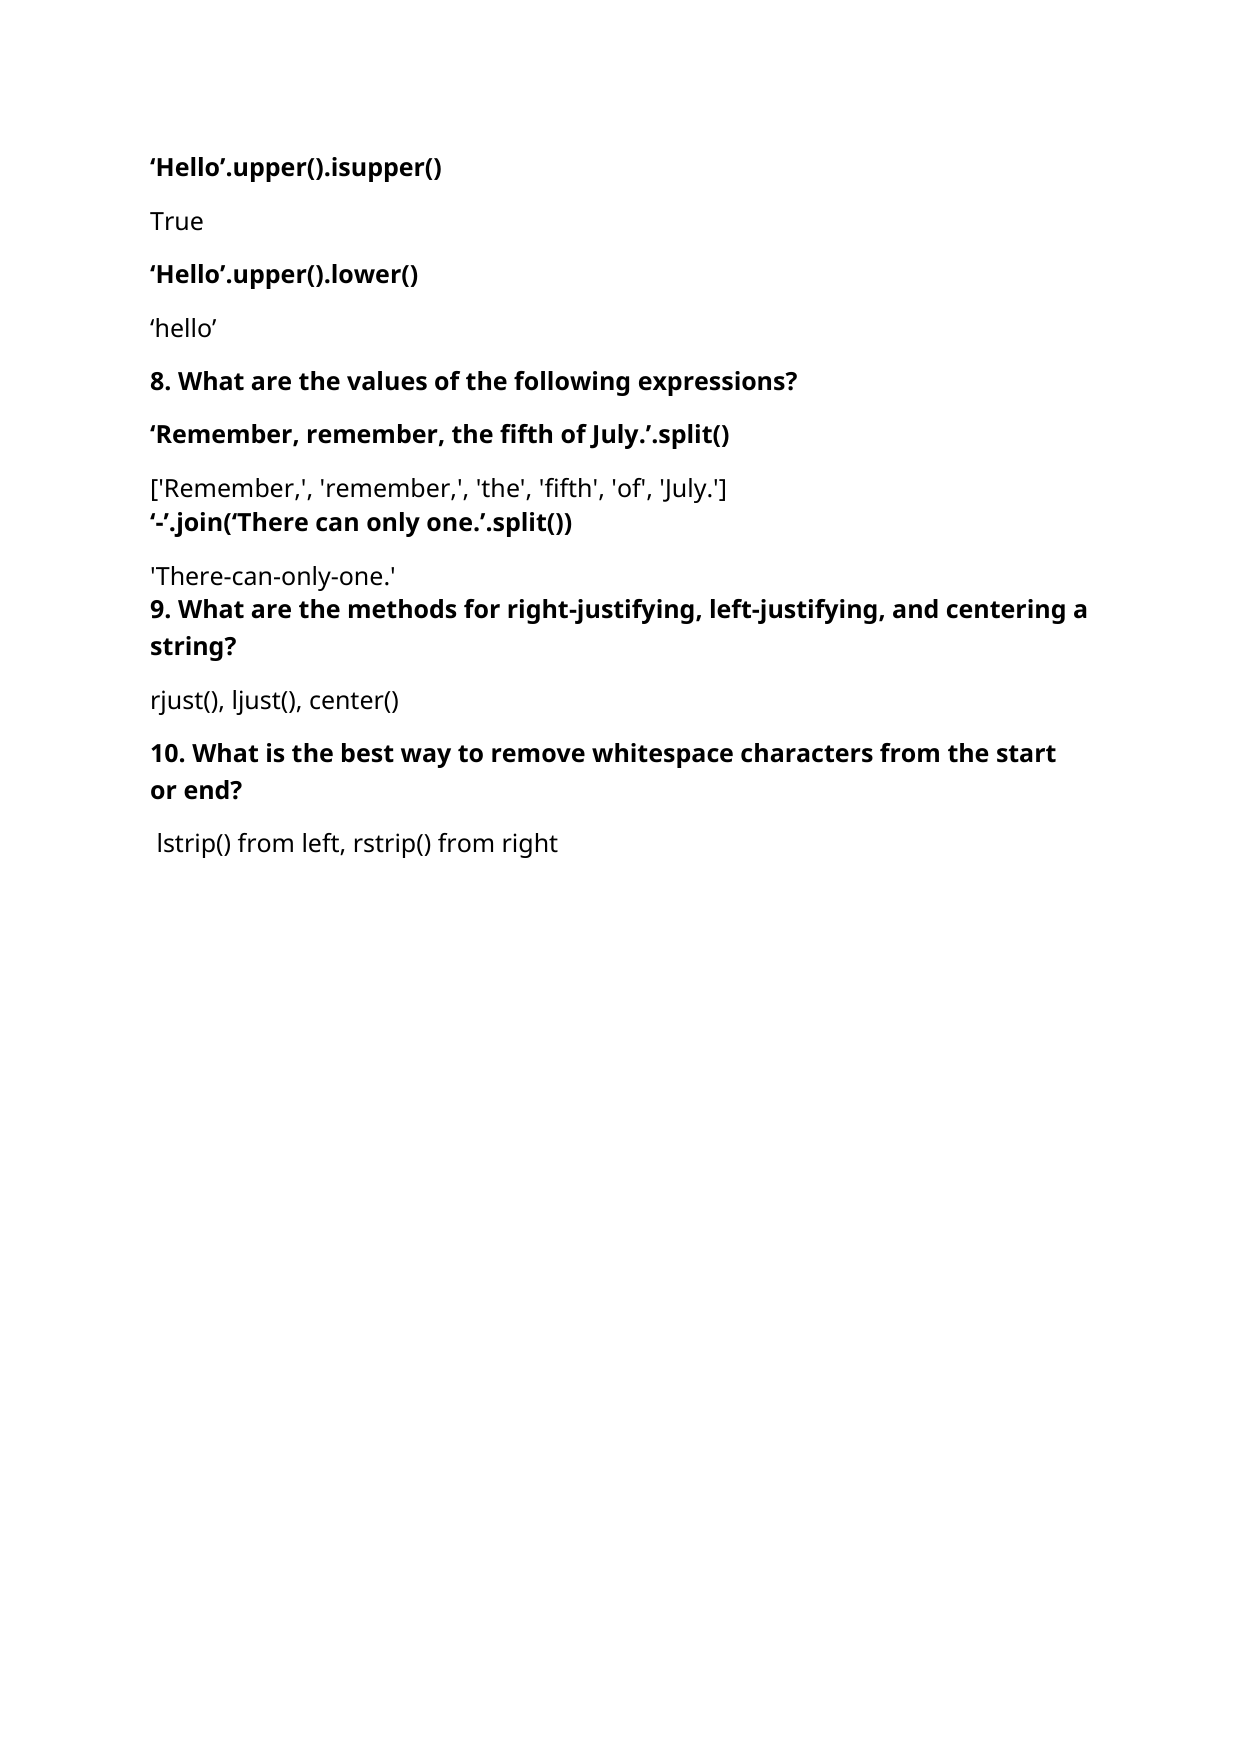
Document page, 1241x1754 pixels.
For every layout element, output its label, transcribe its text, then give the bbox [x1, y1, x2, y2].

text ‘Remember, remember, the fifth of July.’.split() [150, 417, 1090, 451]
text 10. What is the best way to remove whitespace characters from the start or end? [150, 736, 1090, 807]
text 9. What are the methods for right-justifying, left-justifying, and centering a string? [150, 592, 1090, 663]
text 8. What are the values of the following expressions? [150, 364, 1090, 398]
text ‘-’.join(‘There can only one.’.split()) [150, 505, 1090, 539]
text lstrip() from left, rstrip() from right [150, 826, 1090, 860]
text ‘Hello’.upper().lower() [150, 257, 1090, 291]
text ['Remember,', 'remember,', 'the', 'fifth', 'of', 'July.'] [150, 471, 1090, 505]
text ‘hello’ [150, 310, 1090, 344]
text 'There-can-only-one.' [150, 558, 1090, 592]
text True [150, 203, 1090, 237]
text ‘Hello’.upper().isupper() [150, 150, 1090, 184]
text rjust(), ljust(), center() [150, 682, 1090, 716]
